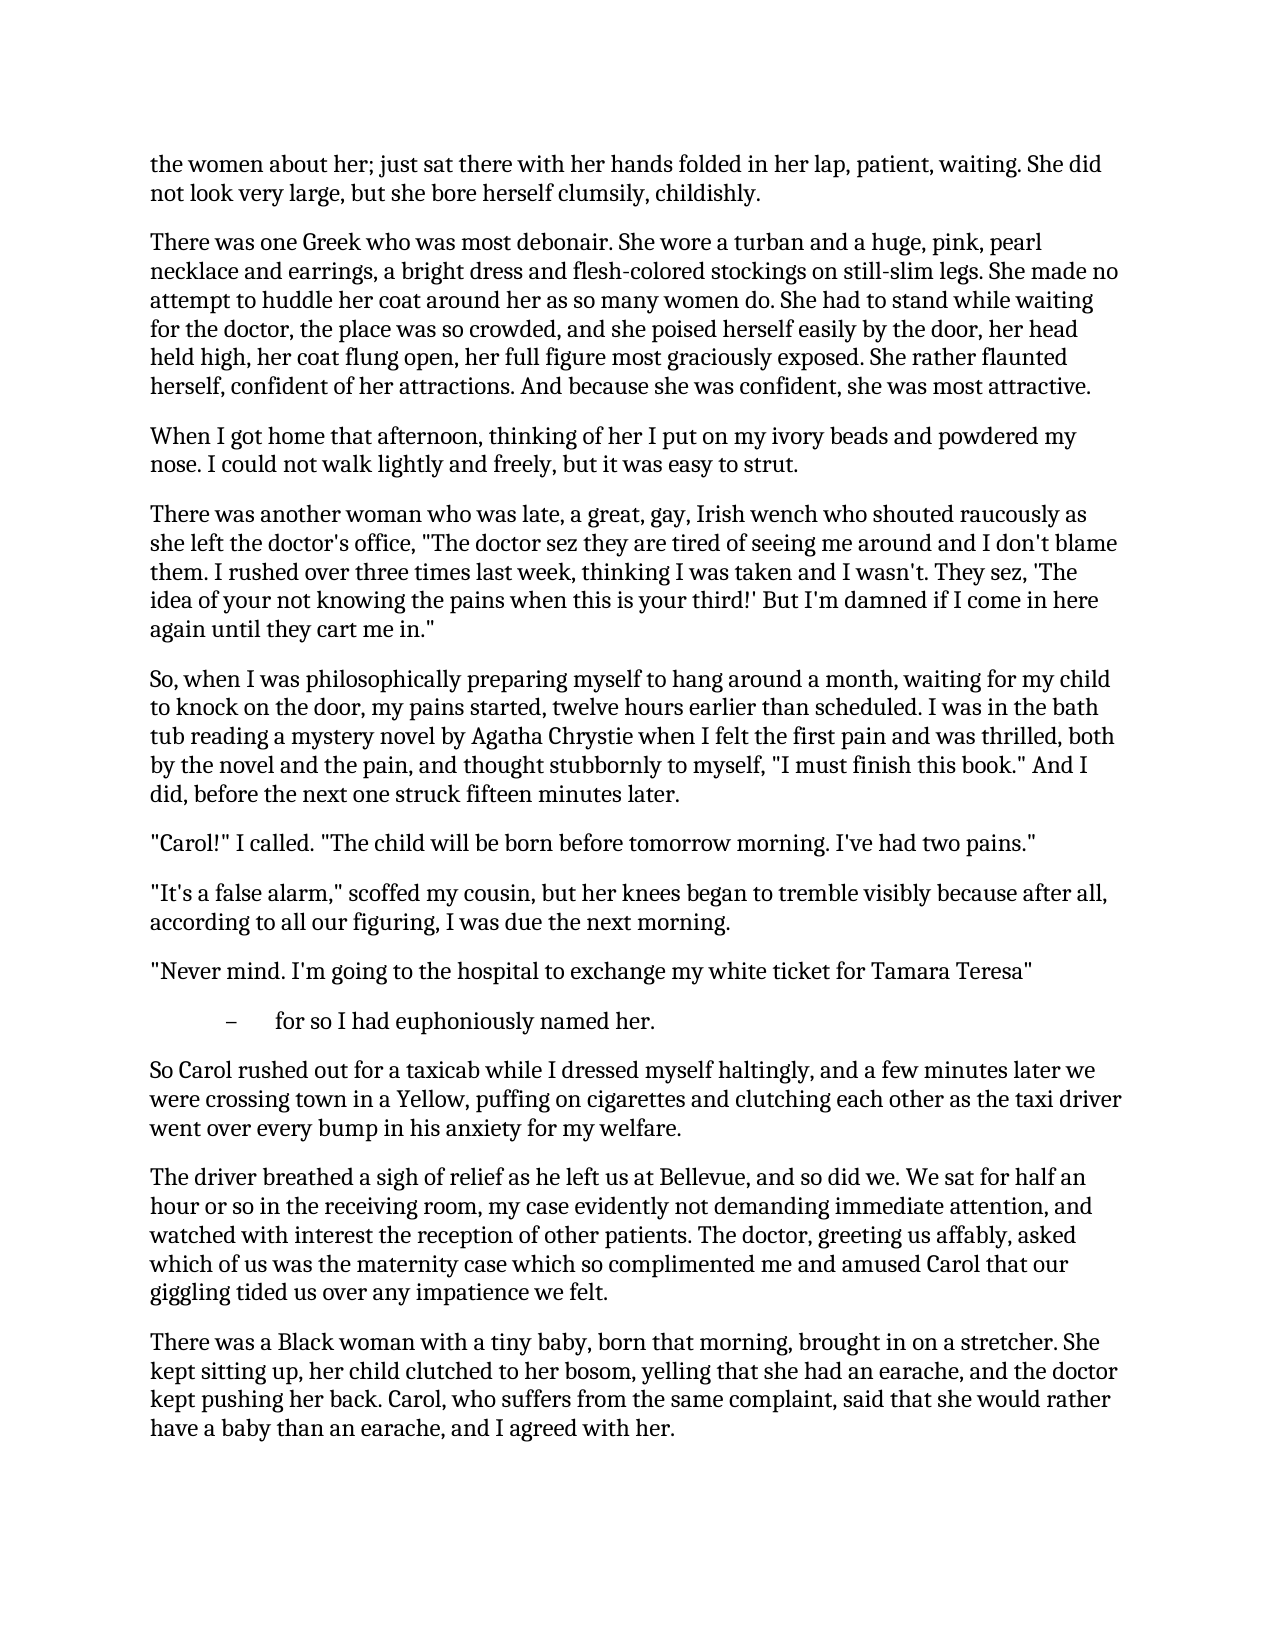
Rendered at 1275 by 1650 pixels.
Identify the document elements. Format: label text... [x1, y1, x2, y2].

text So, when I was philosophically preparing myself to hang around a month, waiting for my child to knock on the door, my pains started, twelve hours earlier than scheduled. I was in the bath tub reading a mystery novel by Agatha Chrystie when I felt the first pain and was thrilled, both by the novel and the pain, and thought stubbornly to myself, "I must finish this book." And I did, before the next one struck fifteen minutes later. [150, 664, 1125, 808]
list for so I had euphoniously named her. [225, 1007, 1125, 1035]
text The driver breathed a sigh of relief as he left us at Bellevue, and so did we. We sat for half an hour or so in the receiving room, my case evidently not demanding immediate attention, and watched with interest the reception of other patients. The doctor, greeting us affably, asked which of us was the maternity case which so complimented me and amused Carol that our giggling tided us over any impatience we felt. [150, 1163, 1125, 1307]
text "Never mind. I'm going to the hospital to exchange my white ticket for Tamara Teresa" [150, 957, 1125, 986]
text There was one Greek who was most debonair. She wore a turban and a huge, pink, pearl necklace and earrings, a bright dress and flesh-colored stockings on still-slim legs. She made no attempt to huddle her coat around her as so many women do. She had to stand while waiting for the doctor, the place was so crowded, and she poised herself easily by the door, her head held high, her coat flung open, her full figure most graciously exposed. She rather flaunted herself, confident of her attractions. And because she was confident, she was most attractive. [150, 228, 1125, 401]
text "Carol!" I called. "The child will be born before tomorrow morning. I've had two pains." [150, 829, 1125, 858]
text So Carol rushed out for a taxicab while I dressed myself haltingly, and a few minutes later we were crossing town in a Yellow, puffing on cigarettes and clutching each other as the taxi driver went over every bump in his anxiety for my welfare. [150, 1056, 1125, 1142]
text "It's a false alarm," scoffed my cousin, but her knees began to tremble visibly because after all, according to all our figuring, I was due the next morning. [150, 879, 1125, 936]
text There was a Black woman with a tiny baby, born that morning, brought in on a stretcher. She kept sitting up, her child clutched to her bosom, yelling that she had an earache, and the doctor kept pushing her back. Carol, who suffers from the same complaint, said that she would rather have a baby than an earache, and I agreed with her. [150, 1328, 1125, 1443]
text There was another woman who was late, a great, gay, Irish wench who shouted raucously as she left the doctor's office, "The doctor sez they are tired of seeing me around and I don't blame them. I rushed over three times last week, thinking I was taken and I wasn't. They sez, 'The idea of your not knowing the pains when this is your third!' But I'm damned if I come in here again until they cart me in." [150, 500, 1125, 644]
text When I got home that afternoon, thinking of her I put on my ivory beads and powdered my nose. I could not walk lightly and freely, but it was easy to strut. [150, 422, 1125, 479]
